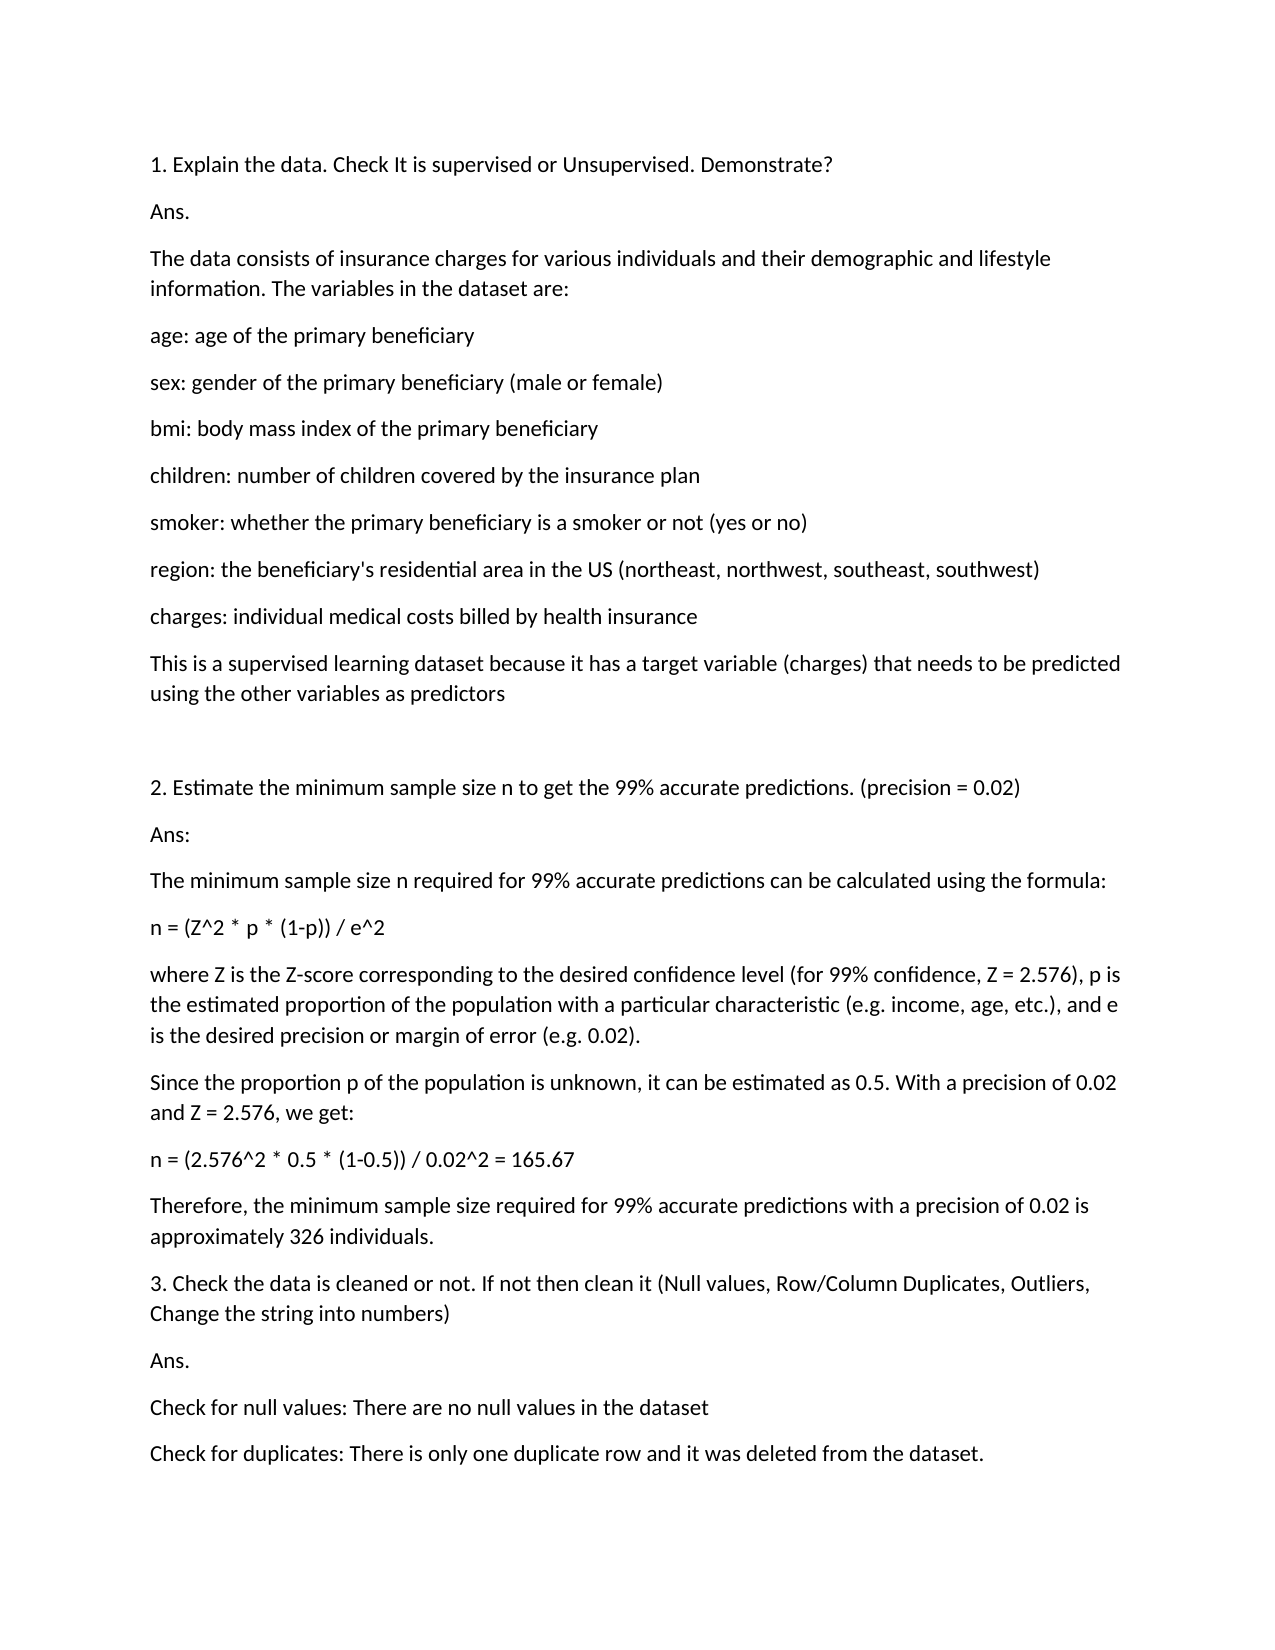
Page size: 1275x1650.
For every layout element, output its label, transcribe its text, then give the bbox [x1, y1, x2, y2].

text bmi: body mass index of the primary beneficiary [150, 414, 1125, 443]
text n = (2.576^2 * 0.5 * (1-0.5)) / 0.02^2 = 165.67 [150, 1145, 1125, 1173]
text charges: individual medical costs billed by health insurance [150, 602, 1125, 630]
text sex: gender of the primary beneficiary (male or female) [150, 368, 1125, 396]
text 3. Check the data is cleaned or not. If not then clean it (Null values, Row/Column Duplicates, Outliers, Change the string into numbers) [150, 1269, 1125, 1327]
text where Z is the Z-score corresponding to the desired confidence level (for 99% confidence, Z = 2.576), p is the estimated proportion of the population with a particular characteristic (e.g. income, age, etc.), and e is the desired precision or margin of error (e.g. 0.02). [150, 960, 1125, 1049]
text Check for duplicates: There is only one duplicate row and it was deleted from the dataset. [150, 1439, 1125, 1468]
text 1. Explain the data. Check It is supervised or Unsupervised. Demonstrate? [150, 150, 1125, 178]
text Ans. [150, 1346, 1125, 1374]
text children: number of children covered by the insurance plan [150, 461, 1125, 489]
text The minimum sample size n required for 99% accurate predictions can be calculated using the formula: [150, 867, 1125, 895]
text Therefore, the minimum sample size required for 99% accurate predictions with a precision of 0.02 is approximately 326 individuals. [150, 1192, 1125, 1250]
text region: the beneficiary's residential area in the US (northeast, northwest, southeast, southwest) [150, 555, 1125, 583]
text This is a supervised learning dataset because it has a target variable (charges) that needs to be predicted using the other variables as predictors [150, 649, 1125, 707]
text n = (Z^2 * p * (1-p)) / e^2 [150, 913, 1125, 942]
text Ans. [150, 197, 1125, 225]
text Since the proportion p of the population is unknown, it can be estimated as 0.5. With a precision of 0.02 and Z = 2.576, we get: [150, 1068, 1125, 1126]
text smoker: whether the primary beneficiary is a smoker or not (yes or no) [150, 508, 1125, 536]
text Ans: [150, 820, 1125, 848]
text The data consists of insurance charges for various individuals and their demographic and lifestyle information. The variables in the dataset are: [150, 244, 1125, 302]
text Check for null values: There are no null values in the dataset [150, 1393, 1125, 1421]
text 2. Estimate the minimum sample size n to get the 99% accurate predictions. (precision = 0.02) [150, 773, 1125, 801]
text age: age of the primary beneficiary [150, 321, 1125, 349]
